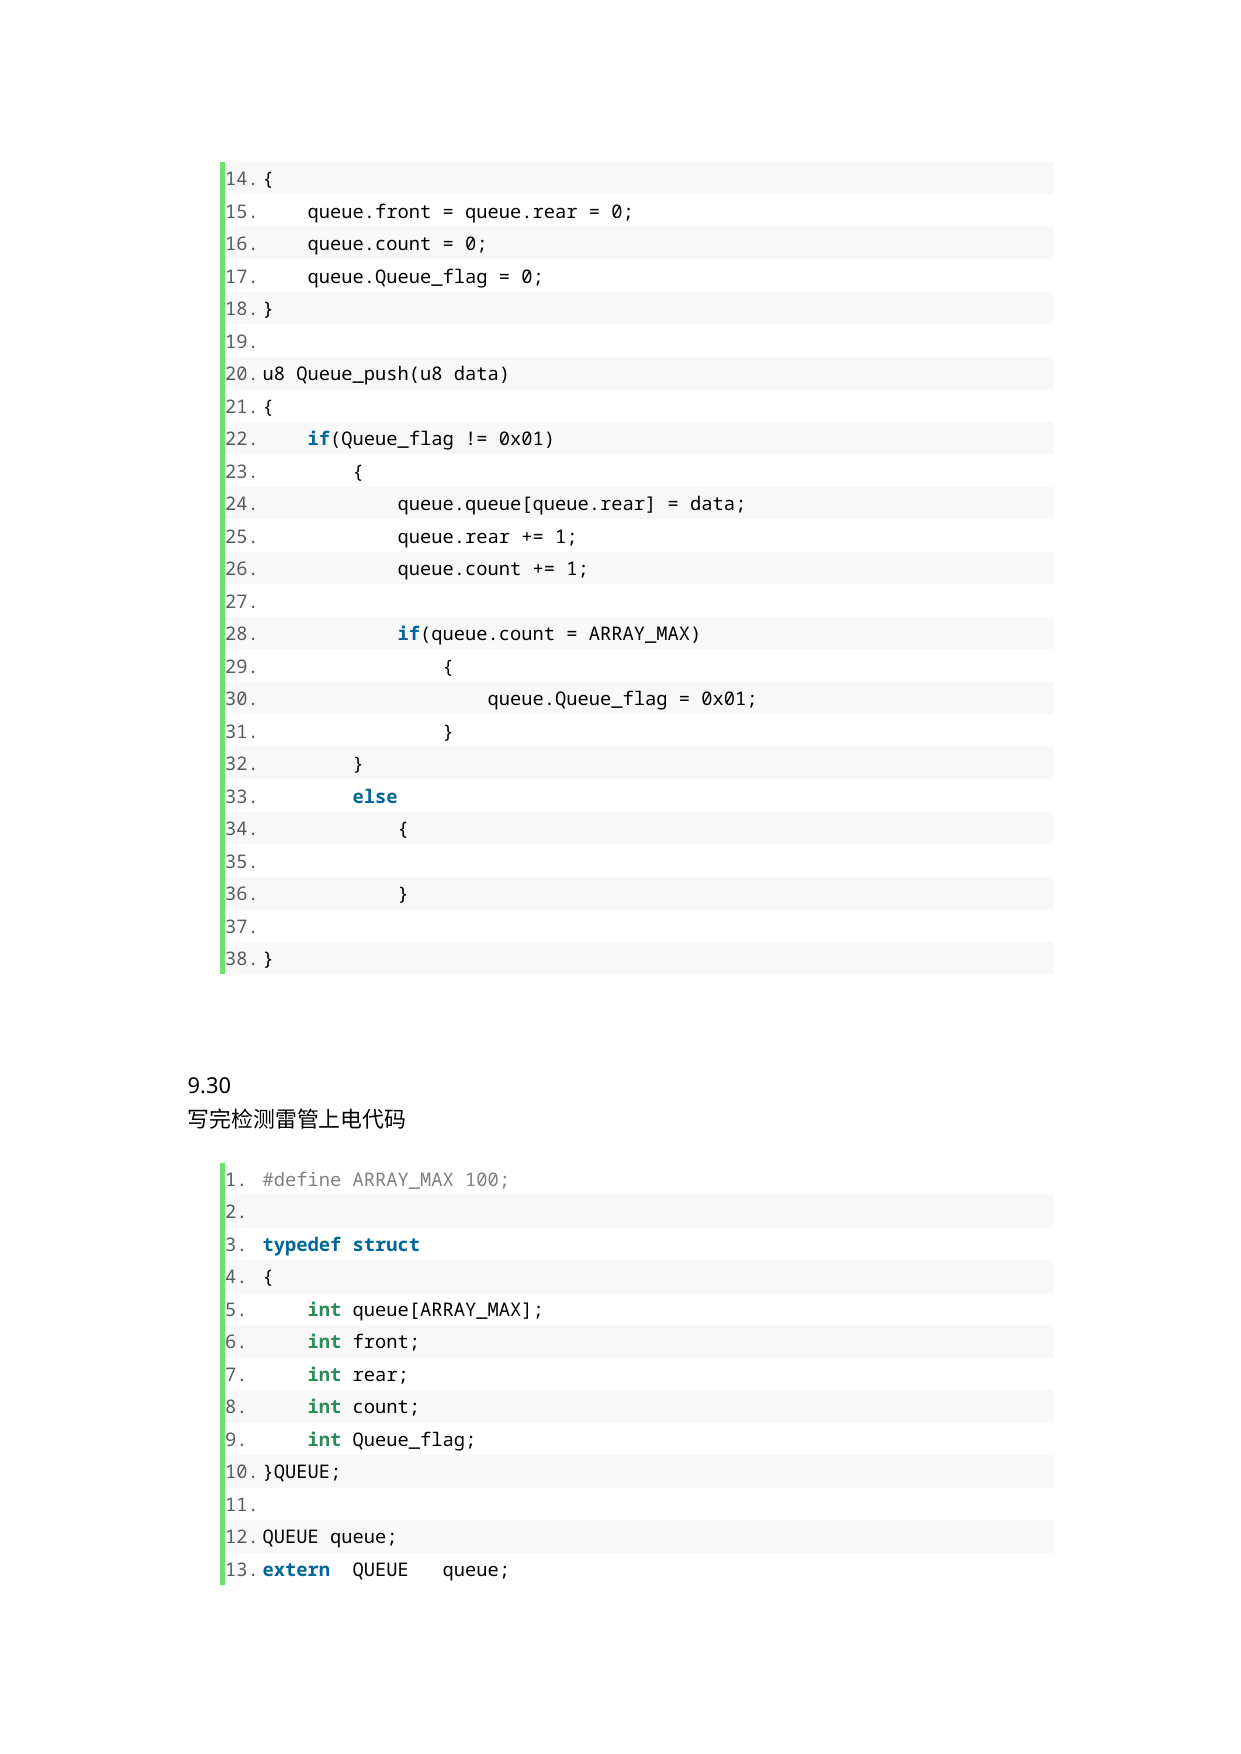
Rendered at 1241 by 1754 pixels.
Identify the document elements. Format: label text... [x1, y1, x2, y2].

list else [225, 779, 1053, 812]
list { [225, 1260, 1053, 1293]
list } [225, 714, 1053, 747]
list int Queue_flag; [225, 1423, 1053, 1455]
list if(queue.count = ARRAY_MAX) [225, 617, 1053, 649]
list { [225, 649, 1053, 682]
text 9.30 [187, 1069, 1053, 1101]
list { [225, 389, 1053, 422]
list queue.queue[queue.rear] = data; [225, 487, 1053, 519]
list #define ARRAY_MAX 100; [225, 1163, 1053, 1195]
list int rear; [225, 1358, 1053, 1390]
list int front; [225, 1325, 1053, 1358]
list { [225, 162, 1053, 194]
list queue.rear += 1; [225, 519, 1053, 552]
list { [225, 812, 1053, 844]
list queue.count += 1; [225, 552, 1053, 584]
list } [225, 292, 1053, 324]
text 写完检测雷管上电代码 [187, 1101, 1053, 1134]
list }QUEUE; [225, 1455, 1053, 1488]
list queue.front = queue.rear = 0; [225, 194, 1053, 227]
list extern QUEUE queue; [225, 1553, 1053, 1585]
list queue.Queue_flag = 0; [225, 259, 1053, 292]
list int queue[ARRAY_MAX]; [225, 1293, 1053, 1325]
list u8 Queue_push(u8 data) [225, 357, 1053, 389]
list typedef struct [225, 1228, 1053, 1260]
list } [225, 877, 1053, 909]
list } [225, 942, 1053, 974]
list { [225, 454, 1053, 487]
list int count; [225, 1390, 1053, 1423]
list queue.Queue_flag = 0x01; [225, 682, 1053, 714]
list QUEUE queue; [225, 1520, 1053, 1553]
list queue.count = 0; [225, 227, 1053, 259]
list if(Queue_flag != 0x01) [225, 422, 1053, 454]
list } [225, 747, 1053, 779]
